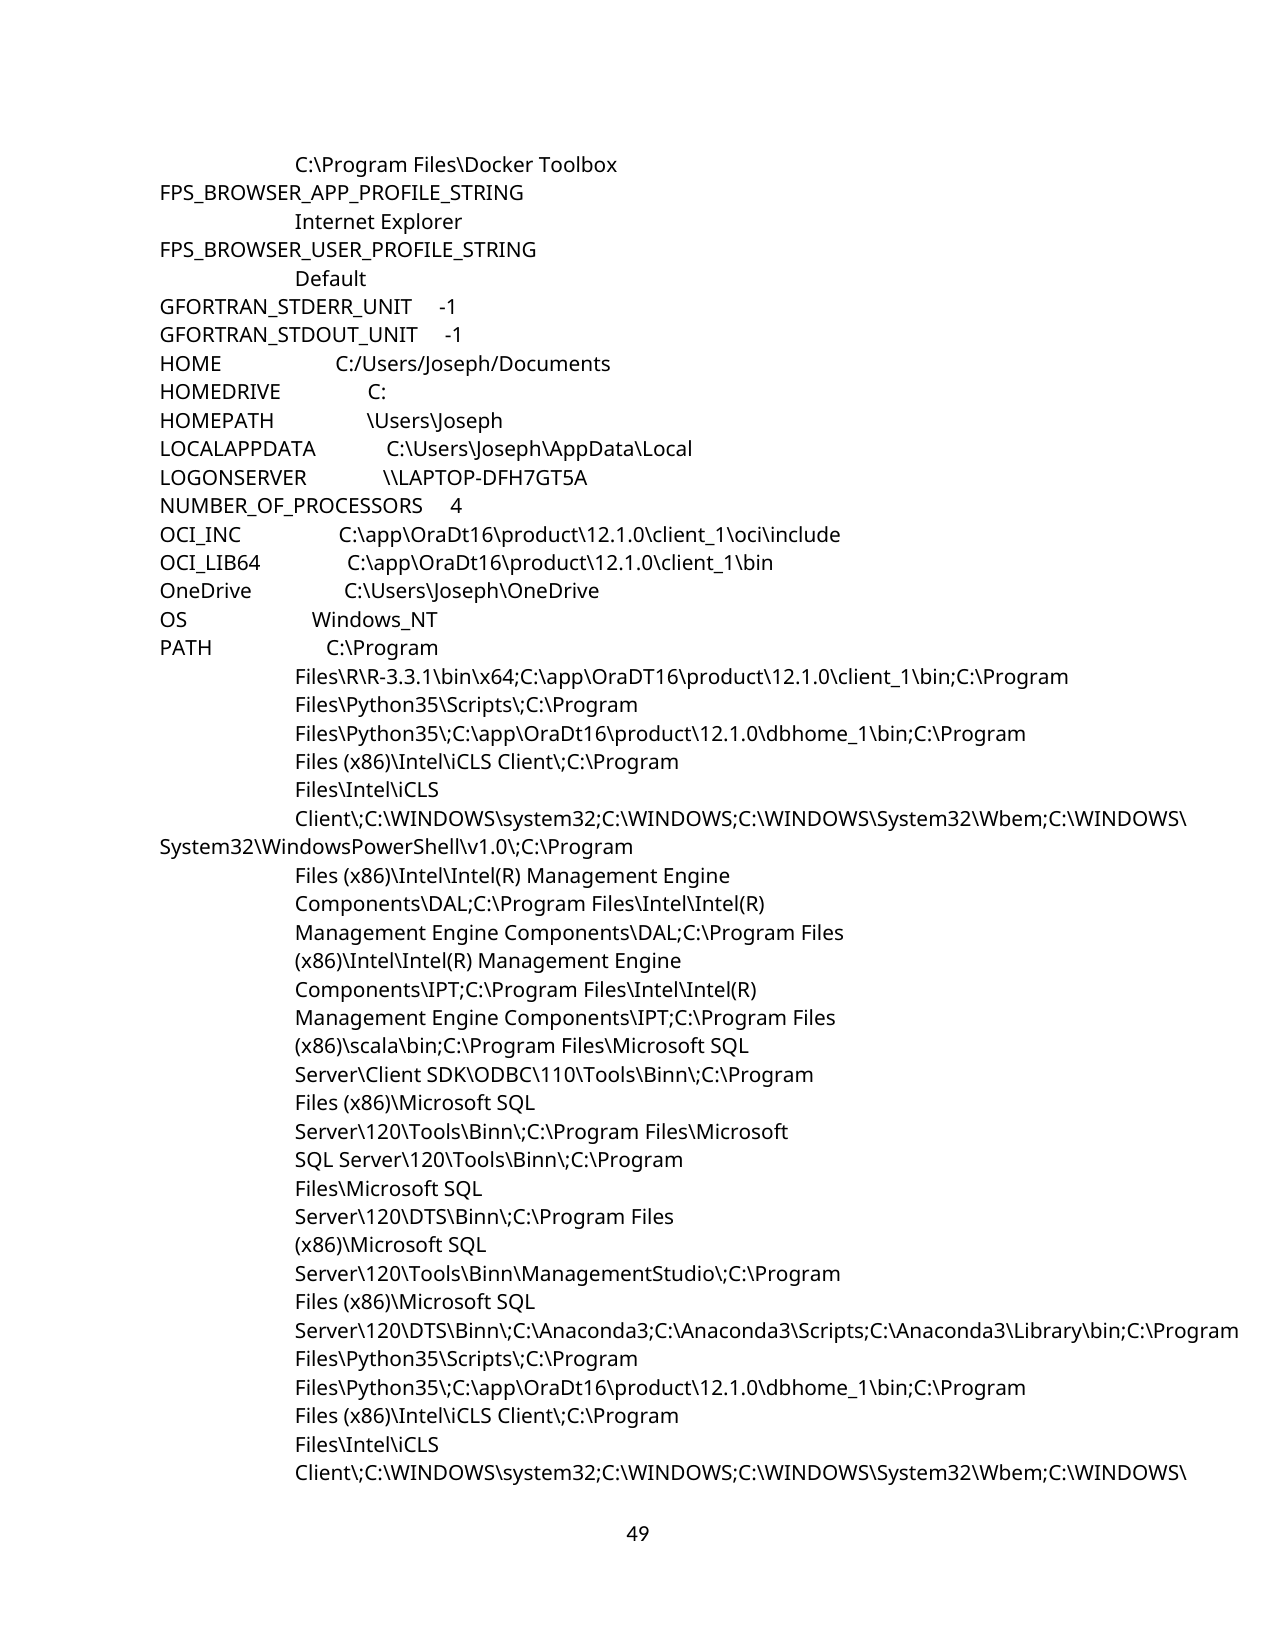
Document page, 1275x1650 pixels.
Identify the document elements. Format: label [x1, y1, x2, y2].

table_header [150, 150, 1266, 1499]
